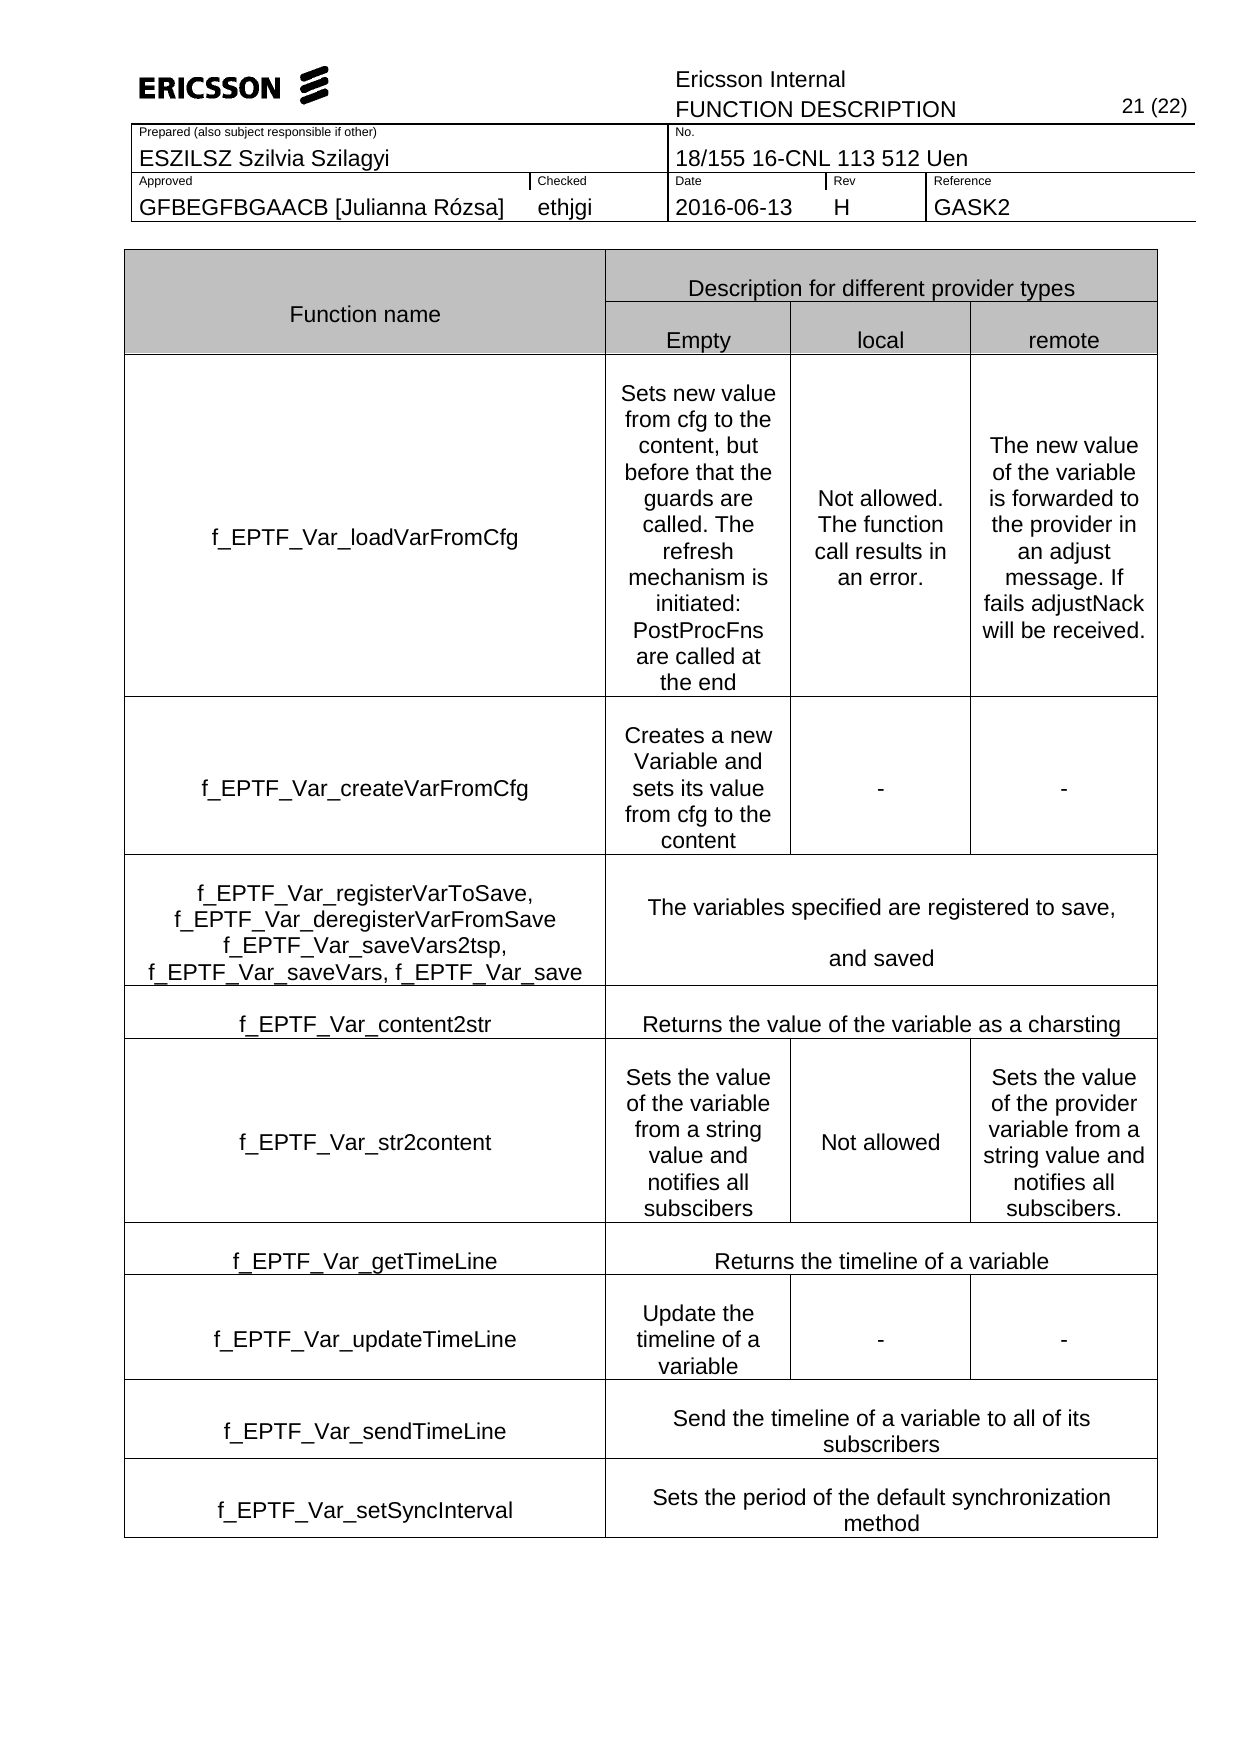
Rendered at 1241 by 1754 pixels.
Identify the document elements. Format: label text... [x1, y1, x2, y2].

table_header Function name [125, 250, 605, 353]
table_header Description for different provider types [606, 250, 1157, 301]
table_cell Sets the value of the variable from a string value and notifies all subscibers [606, 1039, 790, 1222]
table_cell Sets new value from cfg to the content, but before that the guards are called. The refresh mechanism is initiated: PostProcFns are called at the end [606, 355, 790, 696]
table_cell Not allowed. The function call results in an error. [791, 355, 970, 696]
table_cell f_EPTF_Var_setSyncInterval [125, 1459, 605, 1537]
table_cell remote [971, 302, 1157, 353]
table_cell f_EPTF_Var_updateTimeLine [125, 1275, 605, 1379]
table_cell Not allowed [791, 1039, 970, 1222]
table_cell - [971, 1275, 1157, 1379]
table_cell local [791, 302, 970, 353]
table_cell The variables specified are registered to save, and saved [606, 855, 1157, 985]
table_cell f_EPTF_Var_createVarFromCfg [125, 697, 605, 853]
table_cell Creates a new Variable and sets its value from cfg to the content [606, 697, 790, 853]
table_cell Returns the value of the variable as a charsting [606, 986, 1157, 1037]
table_cell f_EPTF_Var_getTimeLine [125, 1223, 605, 1274]
table_cell - [971, 697, 1157, 853]
table_cell Sets the period of the default synchronization method [606, 1459, 1157, 1537]
table_cell The new value of the variable is forwarded to the provider in an adjust message. If fails adjustNack will be received. [971, 355, 1157, 696]
table_cell f_EPTF_Var_sendTimeLine [125, 1380, 605, 1458]
table_cell Update the timeline of a variable [606, 1275, 790, 1379]
table_cell Returns the timeline of a variable [606, 1223, 1157, 1274]
table_cell f_EPTF_Var_loadVarFromCfg [125, 355, 605, 696]
table_cell f_EPTF_Var_content2str [125, 986, 605, 1037]
table_cell Empty [606, 302, 790, 353]
table_cell f_EPTF_Var_str2content [125, 1039, 605, 1222]
table_cell Send the timeline of a variable to all of its subscribers [606, 1380, 1157, 1458]
table_cell - [791, 697, 970, 853]
table_cell - [791, 1275, 970, 1379]
picture [138, 66, 329, 105]
table_cell Sets the value of the provider variable from a string value and notifies all subscibers. [971, 1039, 1157, 1222]
table_cell f_EPTF_Var_registerVarToSave, f_EPTF_Var_deregisterVarFromSave f_EPTF_Var_saveVars2tsp, f_EPTF_Var_saveVars, f_EPTF_Var_save [125, 855, 605, 985]
